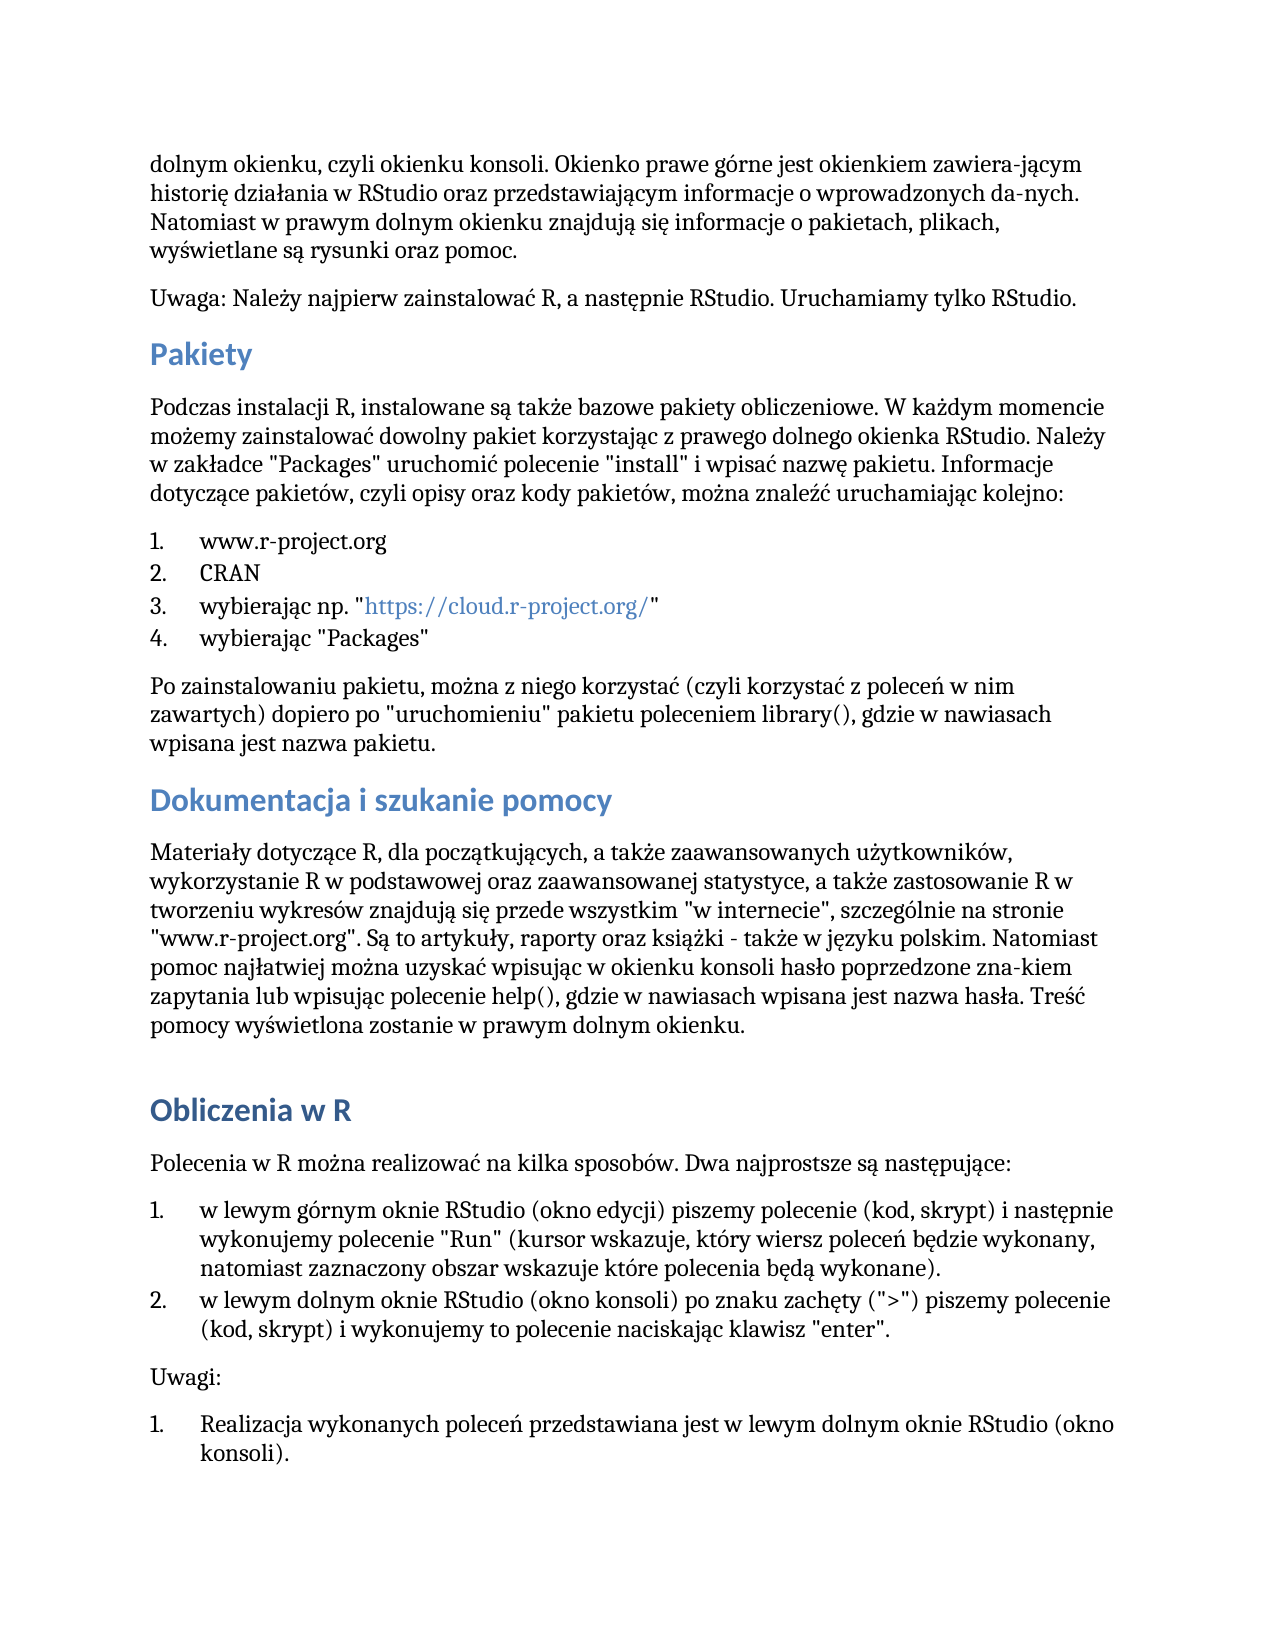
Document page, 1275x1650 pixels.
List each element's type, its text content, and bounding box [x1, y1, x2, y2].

subtitle Pakiety [150, 333, 1125, 374]
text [150, 150, 1125, 265]
text Uwagi: [150, 1363, 1125, 1391]
text Uwaga: Należy najpierw zainstalować R, a następnie RStudio. Uruchamiamy tylko RStudio. [150, 284, 1125, 312]
text Materiały dotyczące R, dla początkujących, a także zaawansowanych użytkowników, wykorzystanie R w podstawowej oraz zaawansowanej statystyce, a także zastosowanie R w tworzeniu wykresów znajdują się przede wszystkim "w internecie", szczególnie na stronie "www.r-project.org". Są to artykuły, raporty oraz książki - także w języku polskim. Natomiast pomoc najłatwiej można uzyskać wpisując w okienku konsoli hasło poprzedzone zna-kiem zapytania lub wpisując polecenie help(), gdzie w nawiasach wpisana jest nazwa hasła. Treść pomocy wyświetlona zostanie w prawym dolnym okienku. [150, 838, 1125, 1039]
list Realizacja wykonanych poleceń przedstawiana jest w lewym dolnym oknie RStudio (okno konsoli). [150, 1410, 1125, 1468]
list w lewym dolnym oknie RStudio (okno konsoli) po znaku zachęty (">") piszemy polecenie (kod, skrypt) i wykonujemy to polecenie naciskając klawisz "enter". [150, 1286, 1125, 1344]
list CRAN [150, 559, 1125, 588]
subtitle Obliczenia w R [150, 1089, 1125, 1130]
text Polecenia w R można realizować na kilka sposobów. Dwa najprostsze są następujące: [150, 1149, 1125, 1178]
list wybierając np. "https://cloud.r-project.org/" [150, 592, 1125, 620]
list w lewym górnym oknie RStudio (okno edycji) piszemy polecenie (kod, skrypt) i następnie wykonujemy polecenie "Run" (kursor wskazuje, który wiersz poleceń będzie wykonany, natomiast zaznaczony obszar wskazuje które polecenia będą wykonane). [150, 1196, 1125, 1283]
text Po zainstalowaniu pakietu, można z niego korzystać (czyli korzystać z poleceń w nim zawartych) dopiero po "uruchomieniu" pakietu poleceniem library(), gdzie w nawiasach wpisana jest nazwa pakietu. [150, 672, 1125, 758]
text Podczas instalacji R, instalowane są także bazowe pakiety obliczeniowe. W każdym momencie możemy zainstalować dowolny pakiet korzystając z prawego dolnego okienka RStudio. Należy w zakładce "Packages" uruchomić polecenie "install" i wpisać nazwę pakietu. Informacje dotyczące pakietów, czyli opisy oraz kody pakietów, można znaleźć uruchamiając kolejno: [150, 393, 1125, 508]
subtitle Dokumentacja i szukanie pomocy [150, 779, 1125, 819]
list www.r-project.org [150, 527, 1125, 555]
list wybierając "Packages" [150, 624, 1125, 653]
